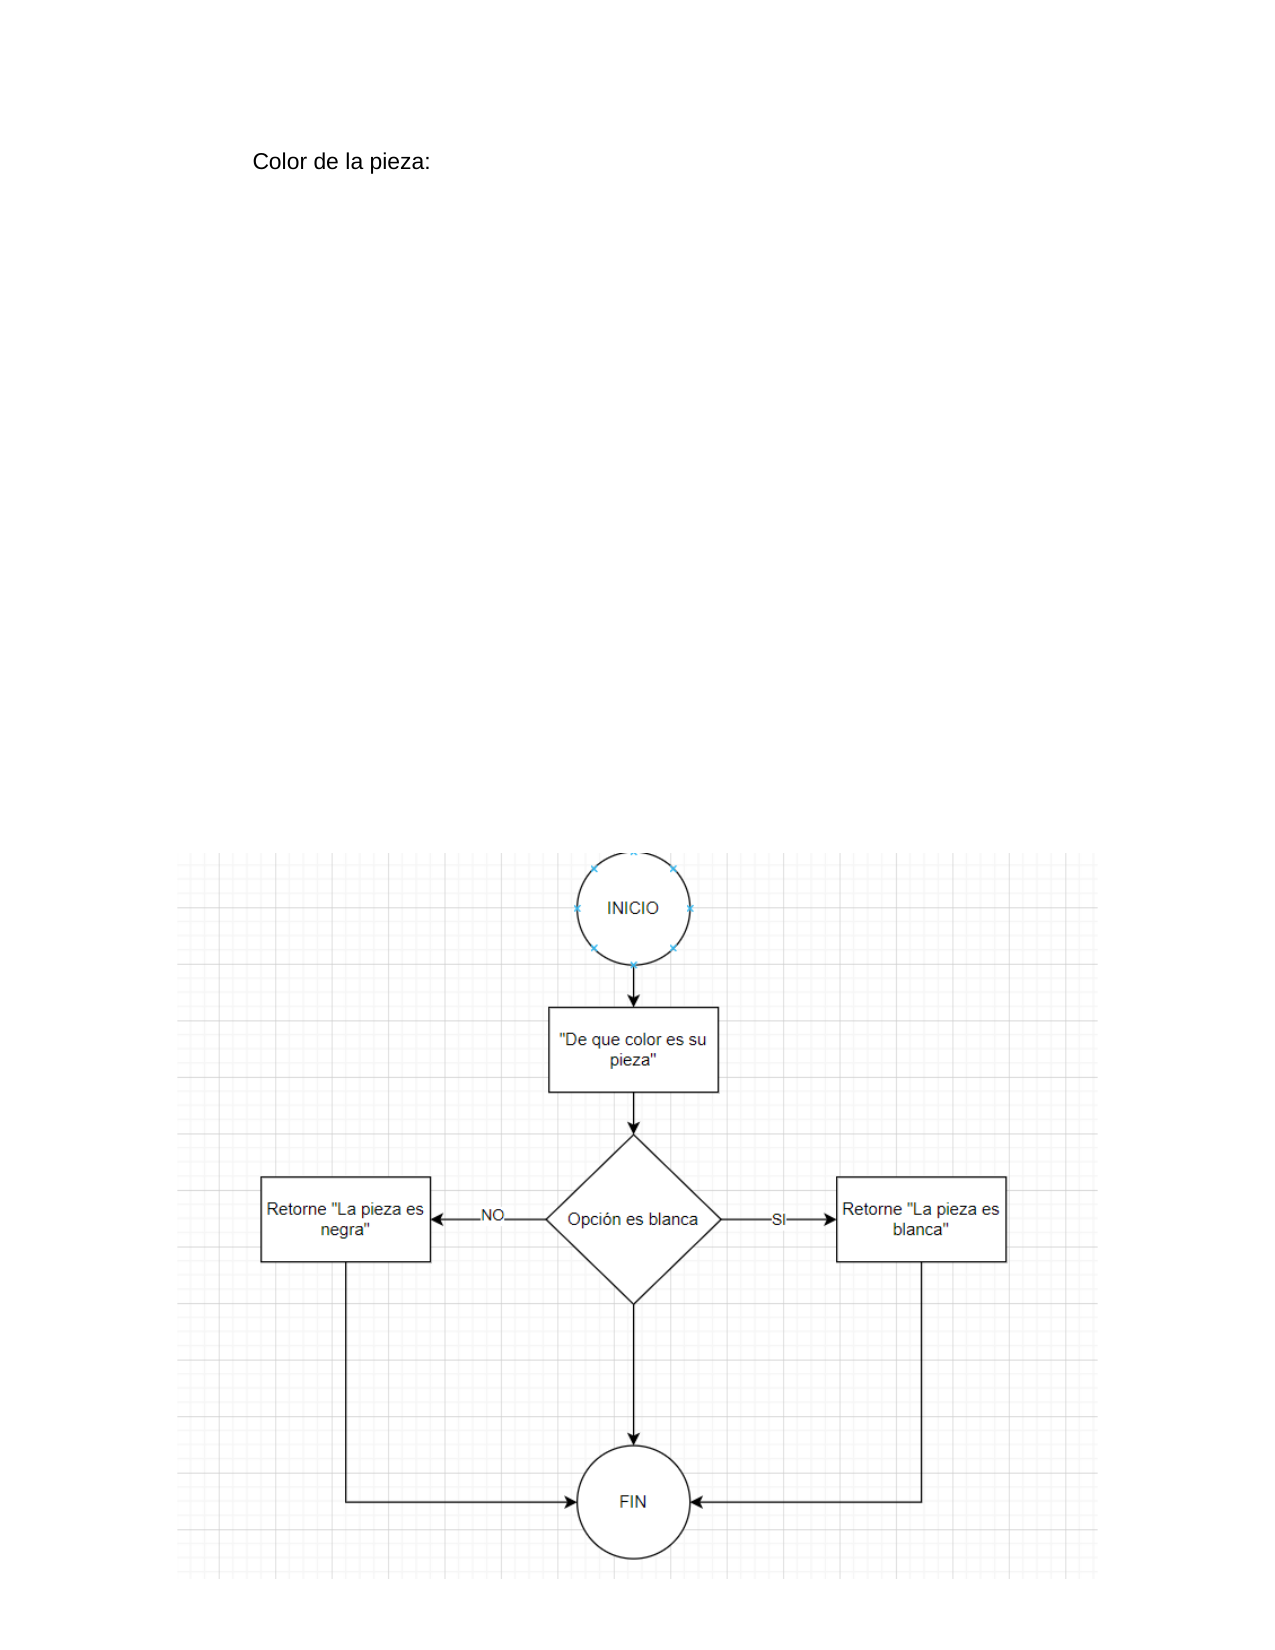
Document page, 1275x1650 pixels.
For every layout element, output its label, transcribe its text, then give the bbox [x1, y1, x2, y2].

picture [177, 853, 1098, 1579]
list Color de la pieza: [252, 148, 1098, 174]
